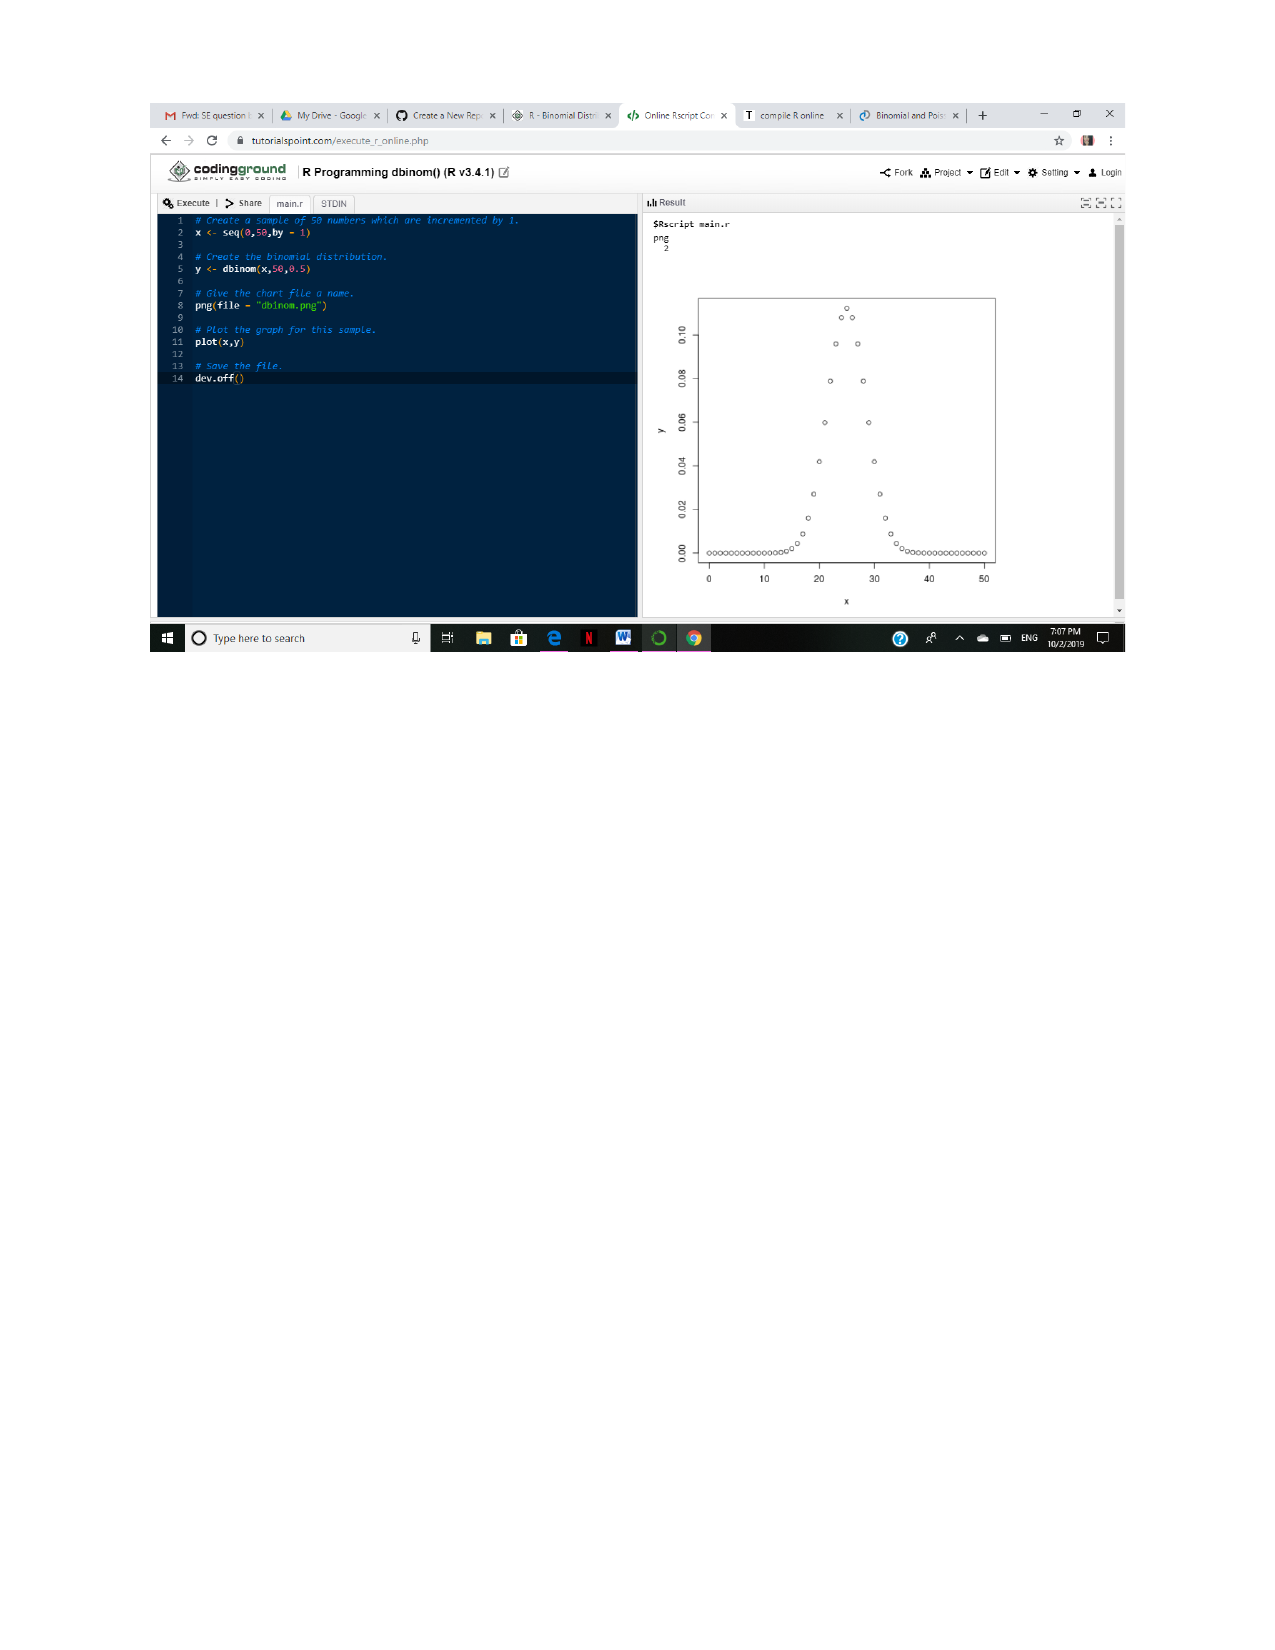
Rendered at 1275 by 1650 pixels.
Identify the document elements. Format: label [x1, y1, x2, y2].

picture [150, 103, 1125, 652]
